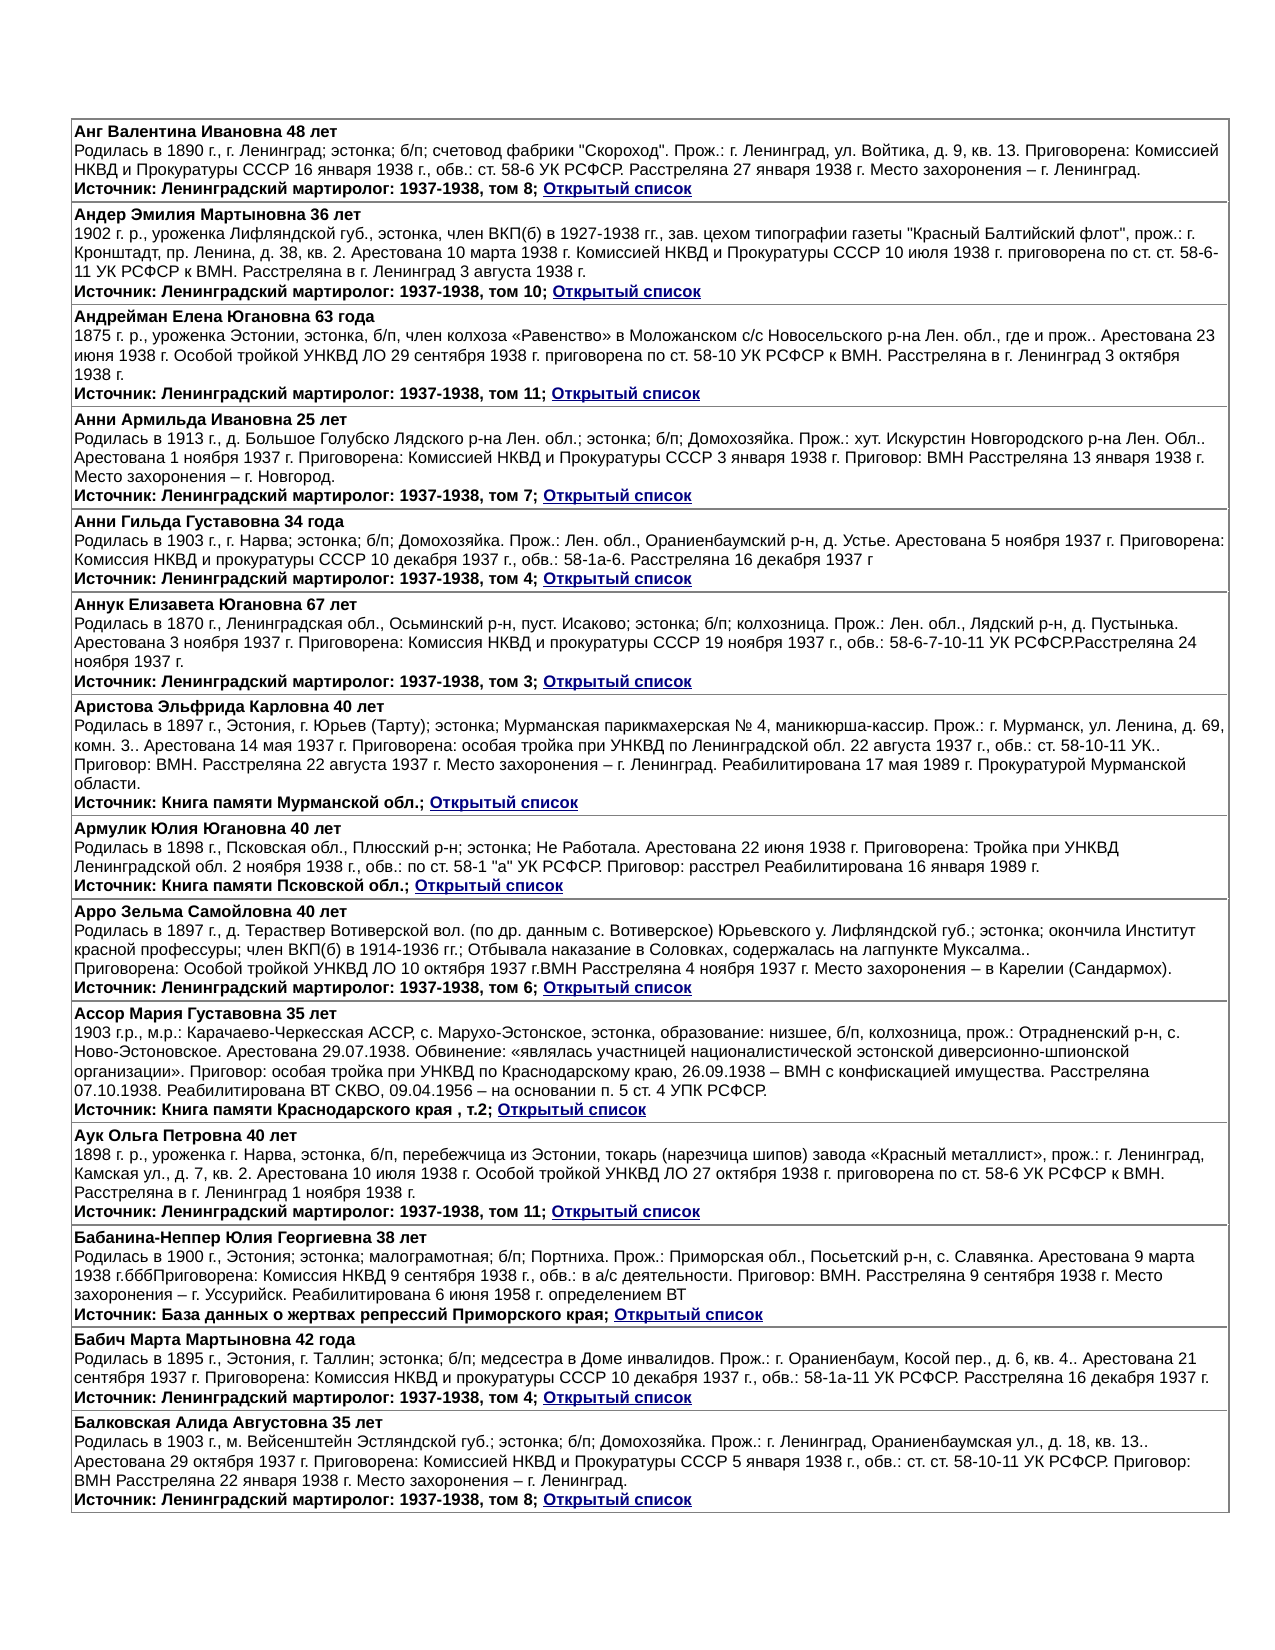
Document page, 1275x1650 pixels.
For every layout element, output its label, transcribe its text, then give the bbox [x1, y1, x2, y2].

table_cell Армулик Юлия Югановна 40 лет Родилась в 1898 г., Псковская обл., Плюсский р-н; эстонка; Не Работала. Арестована 22 июня 1938 г. Приговорена: Тройка при УНКВД Ленинградской обл. 2 ноября 1938 г., обв.: по ст. 58-1 "а" УК РСФСР. Приговор: расстрел Реабилитирована 16 января 1989 г. Источник: Книга памяти Псковской обл.; Открытый список [72, 815, 1228, 898]
table_cell Андер Эмилия Мартыновна 36 лет 1902 г. р., уроженка Лифляндской губ., эстонка, член ВКП(б) в 1927-1938 гг., зав. цехом типографии газеты "Красный Балтийский флот", прож.: г. Кронштадт, пр. Ленина, д. 38, кв. 2. Арестована 10 марта 1938 г. Комиссией НКВД и Прокуратуры СССР 10 июля 1938 г. приговорена по ст. ст. 58-6-11 УК РСФСР к ВМН. Расстреляна в г. Ленинград 3 августа 1938 г. Источник: Ленинградский мартиролог: 1937-1938, том 10; Открытый список [72, 201, 1228, 303]
table_cell Ассор Мария Густавовна 35 лет 1903 г.р., м.р.: Карачаево-Черкесская АССР, с. Марухо-Эстонское, эстонка, образование: низшее, б/п, колхозница, прож.: Отрадненский р-н, с. Ново-Эстоновское. Арестована 29.07.1938. Обвинение: «являлась участницей националистической эстонской диверсионно-шпионской организации». Приговор: особая тройка при УНКВД по Краснодарскому краю, 26.09.1938 – ВМН с конфискацией имущества. Расстреляна 07.10.1938. Реабилитирована ВТ СКВО, 09.04.1956 – на основании п. 5 ст. 4 УПК РСФСР. Источник: Книга памяти Краснодарского края , т.2; Открытый список [72, 1000, 1228, 1122]
table_cell Анни Армильда Ивановна 25 лет Родилась в 1913 г., д. Большое Голубско Лядского р-на Лен. обл.; эстонка; б/п; Домохозяйка. Прож.: хут. Искурстин Новгородского р-на Лен. Обл.. Арестована 1 ноября 1937 г. Приговорена: Комиссией НКВД и Прокуратуры СССР 3 января 1938 г. Приговор: ВМН Расстреляна 13 января 1938 г. Место захоронения – г. Новгород. Источник: Ленинградский мартиролог: 1937-1938, том 7; Открытый список [72, 406, 1228, 508]
table_cell Бабич Марта Мартыновна 42 года Родилась в 1895 г., Эстония, г. Таллин; эстонка; б/п; медсестра в Доме инвалидов. Прож.: г. Ораниенбаум, Косой пер., д. 6, кв. 4.. Арестована 21 сентября 1937 г. Приговорена: Комиссия НКВД и прокуратуры СССР 10 декабря 1937 г., обв.: 58-1а-11 УК РСФСР. Расстреляна 16 декабря 1937 г. Источник: Ленинградский мартиролог: 1937-1938, том 4; Открытый список [72, 1326, 1228, 1409]
table_cell Анни Гильда Густавовна 34 года Родилась в 1903 г., г. Нарва; эстонка; б/п; Домохозяйка. Прож.: Лен. обл., Ораниенбаумский р-н, д. Устье. Арестована 5 ноября 1937 г. Приговорена: Комиссия НКВД и прокуратуры СССР 10 декабря 1937 г., обв.: 58-1а-6. Расстреляна 16 декабря 1937 г Источник: Ленинградский мартиролог: 1937-1938, том 4; Открытый список [72, 508, 1228, 591]
table_cell Балковская Алида Августовна 35 лет Родилась в 1903 г., м. Вейсенштейн Эстляндской губ.; эстонка; б/п; Домохозяйка. Прож.: г. Ленинград, Ораниенбаумская ул., д. 18, кв. 13.. Арестована 29 октября 1937 г. Приговорена: Комиссией НКВД и Прокуратуры СССР 5 января 1938 г., обв.: ст. ст. 58-10-11 УК РСФСР. Приговор: ВМН Расстреляна 22 января 1938 г. Место захоронения – г. Ленинград. Источник: Ленинградский мартиролог: 1937-1938, том 8; Открытый список [72, 1410, 1228, 1512]
table_cell Аннук Елизавета Югановна 67 лет Родилась в 1870 г., Ленинградская обл., Осьминский р-н, пуст. Исаково; эстонка; б/п; колхозница. Прож.: Лен. обл., Лядский р-н, д. Пустынька. Арестована 3 ноября 1937 г. Приговорена: Комиссия НКВД и прокуратуры СССР 19 ноября 1937 г., обв.: 58-6-7-10-11 УК РСФСР.Расстреляна 24 ноября 1937 г. Источник: Ленинградский мартиролог: 1937-1938, том 3; Открытый список [72, 591, 1228, 693]
table_cell Бабанина-Неппер Юлия Георгиевна 38 лет Родилась в 1900 г., Эстония; эстонка; малограмотная; б/п; Портниха. Прож.: Приморская обл., Посьетский р-н, с. Славянка. Арестована 9 марта 1938 г.бббПриговорена: Комиссия НКВД 9 сентября 1938 г., обв.: в а/с деятельности. Приговор: ВМН. Расстреляна 9 сентября 1938 г. Место захоронения – г. Уссурийск. Реабилитирована 6 июня 1958 г. определением ВТ Источник: База данных о жертвах репрессий Приморского края; Открытый список [72, 1224, 1228, 1326]
table_cell Аук Ольга Петровна 40 лет 1898 г. р., уроженка г. Нарва, эстонка, б/п, перебежчица из Эстонии, токарь (нарезчица шипов) завода «Красный металлист», прож.: г. Ленинград, Камская ул., д. 7, кв. 2. Арестована 10 июля 1938 г. Особой тройкой УНКВД ЛО 27 октября 1938 г. приговорена по ст. 58-6 УК РСФСР к ВМН. Расстреляна в г. Ленинград 1 ноября 1938 г. Источник: Ленинградский мартиролог: 1937-1938, том 11; Открытый список [72, 1122, 1228, 1224]
table_cell Арро Зельма Самойловна 40 лет Родилась в 1897 г., д. Тераствер Вотиверской вол. (по др. данным с. Вотиверское) Юрьевского у. Лифляндской губ.; эстонка; окончила Институт красной профессуры; член ВКП(б) в 1914-1936 гг.; Отбывала наказание в Соловках, содержалась на лагпункте Муксалма.. Приговорена: Особой тройкой УНКВД ЛО 10 октября 1937 г.ВМН Расстреляна 4 ноября 1937 г. Место захоронения – в Карелии (Сандармох). Источник: Ленинградский мартиролог: 1937-1938, том 6; Открытый список [72, 898, 1228, 1000]
table_cell Аристова Эльфрида Карловна 40 лет Родилась в 1897 г., Эстония, г. Юрьев (Тарту); эстонка; Мурманская парикмахерская № 4, маникюрша-кассир. Прож.: г. Мурманск, ул. Ленина, д. 69, комн. 3.. Арестована 14 мая 1937 г. Приговорена: особая тройка при УНКВД по Ленинградской обл. 22 августа 1937 г., обв.: ст. 58-10-11 УК.. Приговор: ВМН. Расстреляна 22 августа 1937 г. Место захоронения – г. Ленинград. Реабилитирована 17 мая 1989 г. Прокуратурой Мурманской области. Источник: Книга памяти Мурманской обл.; Открытый список [72, 694, 1228, 815]
table_cell Андрейман Елена Югановна 63 года 1875 г. р., уроженка Эстонии, эстонка, б/п, член колхоза «Равенство» в Моложанском с/с Новосельского р-на Лен. обл., где и прож.. Арестована 23 июня 1938 г. Особой тройкой УНКВД ЛО 29 сентября 1938 г. приговорена по ст. 58-10 УК РСФСР к ВМН. Расстреляна в г. Ленинград 3 октября 1938 г. Источник: Ленинградский мартиролог: 1937-1938, том 11; Открытый список [72, 304, 1228, 406]
